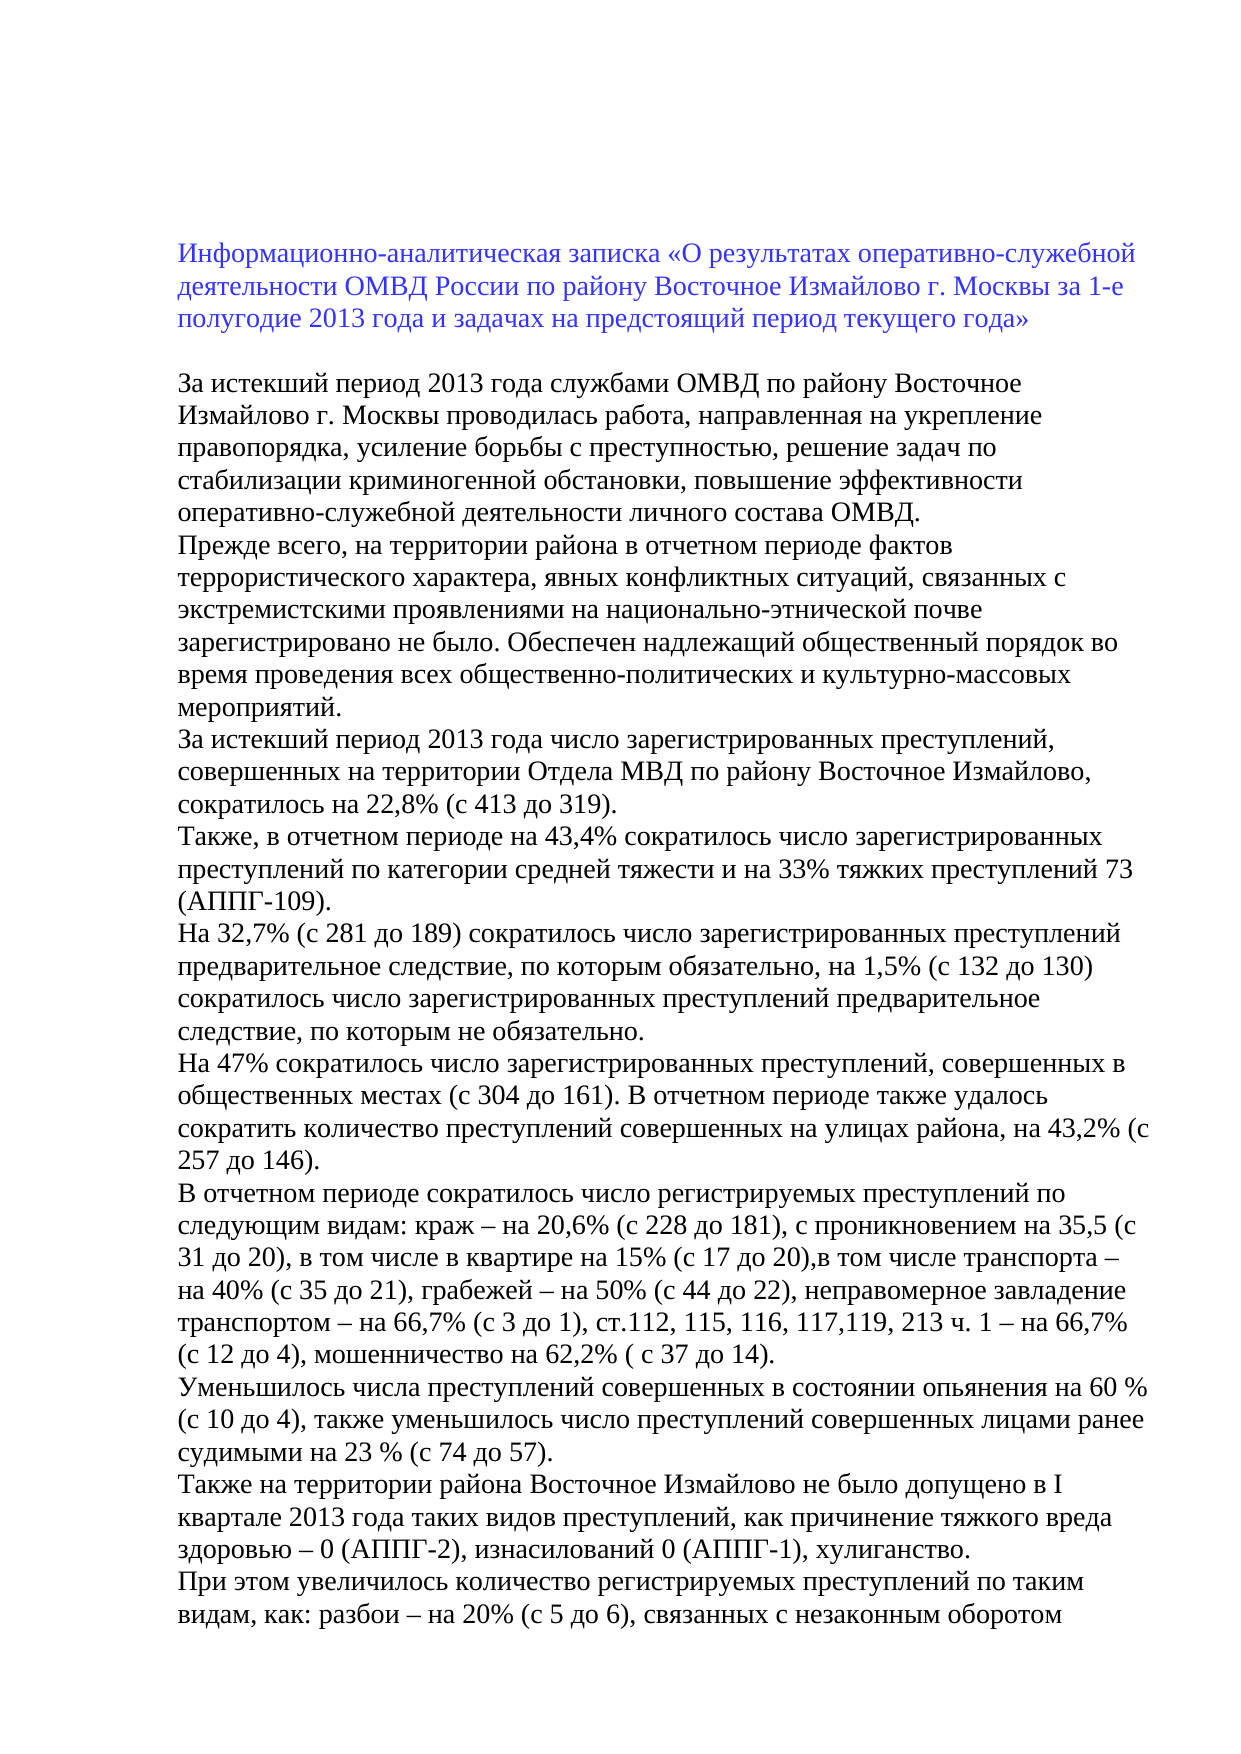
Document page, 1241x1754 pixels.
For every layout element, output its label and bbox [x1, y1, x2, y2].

text [177, 171, 1152, 1629]
